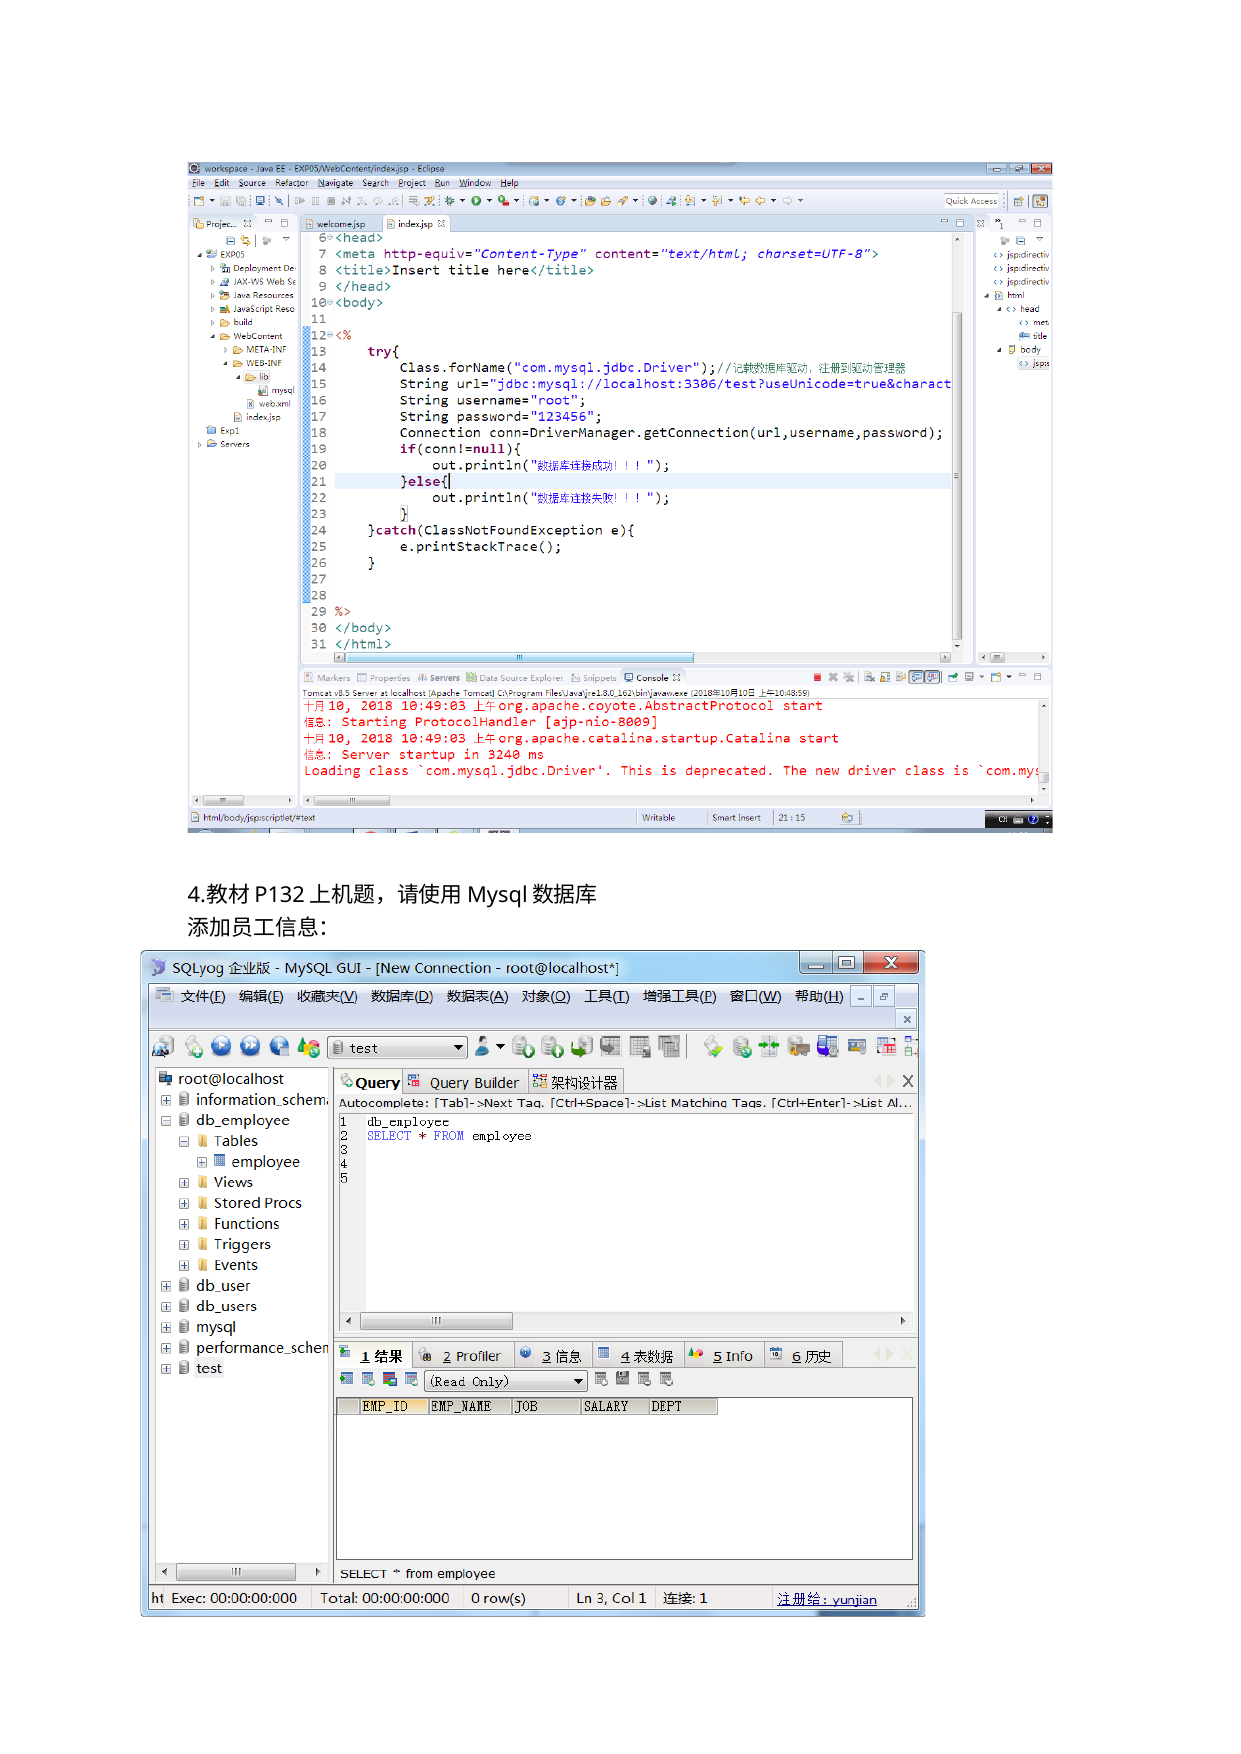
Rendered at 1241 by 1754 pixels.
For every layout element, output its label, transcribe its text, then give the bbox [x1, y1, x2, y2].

text 4.教材P132上机题，请使用Mysql数据库 [187, 877, 1053, 909]
picture [140, 950, 926, 1617]
text 添加员工信息： [187, 909, 1053, 942]
picture [187, 162, 1053, 833]
